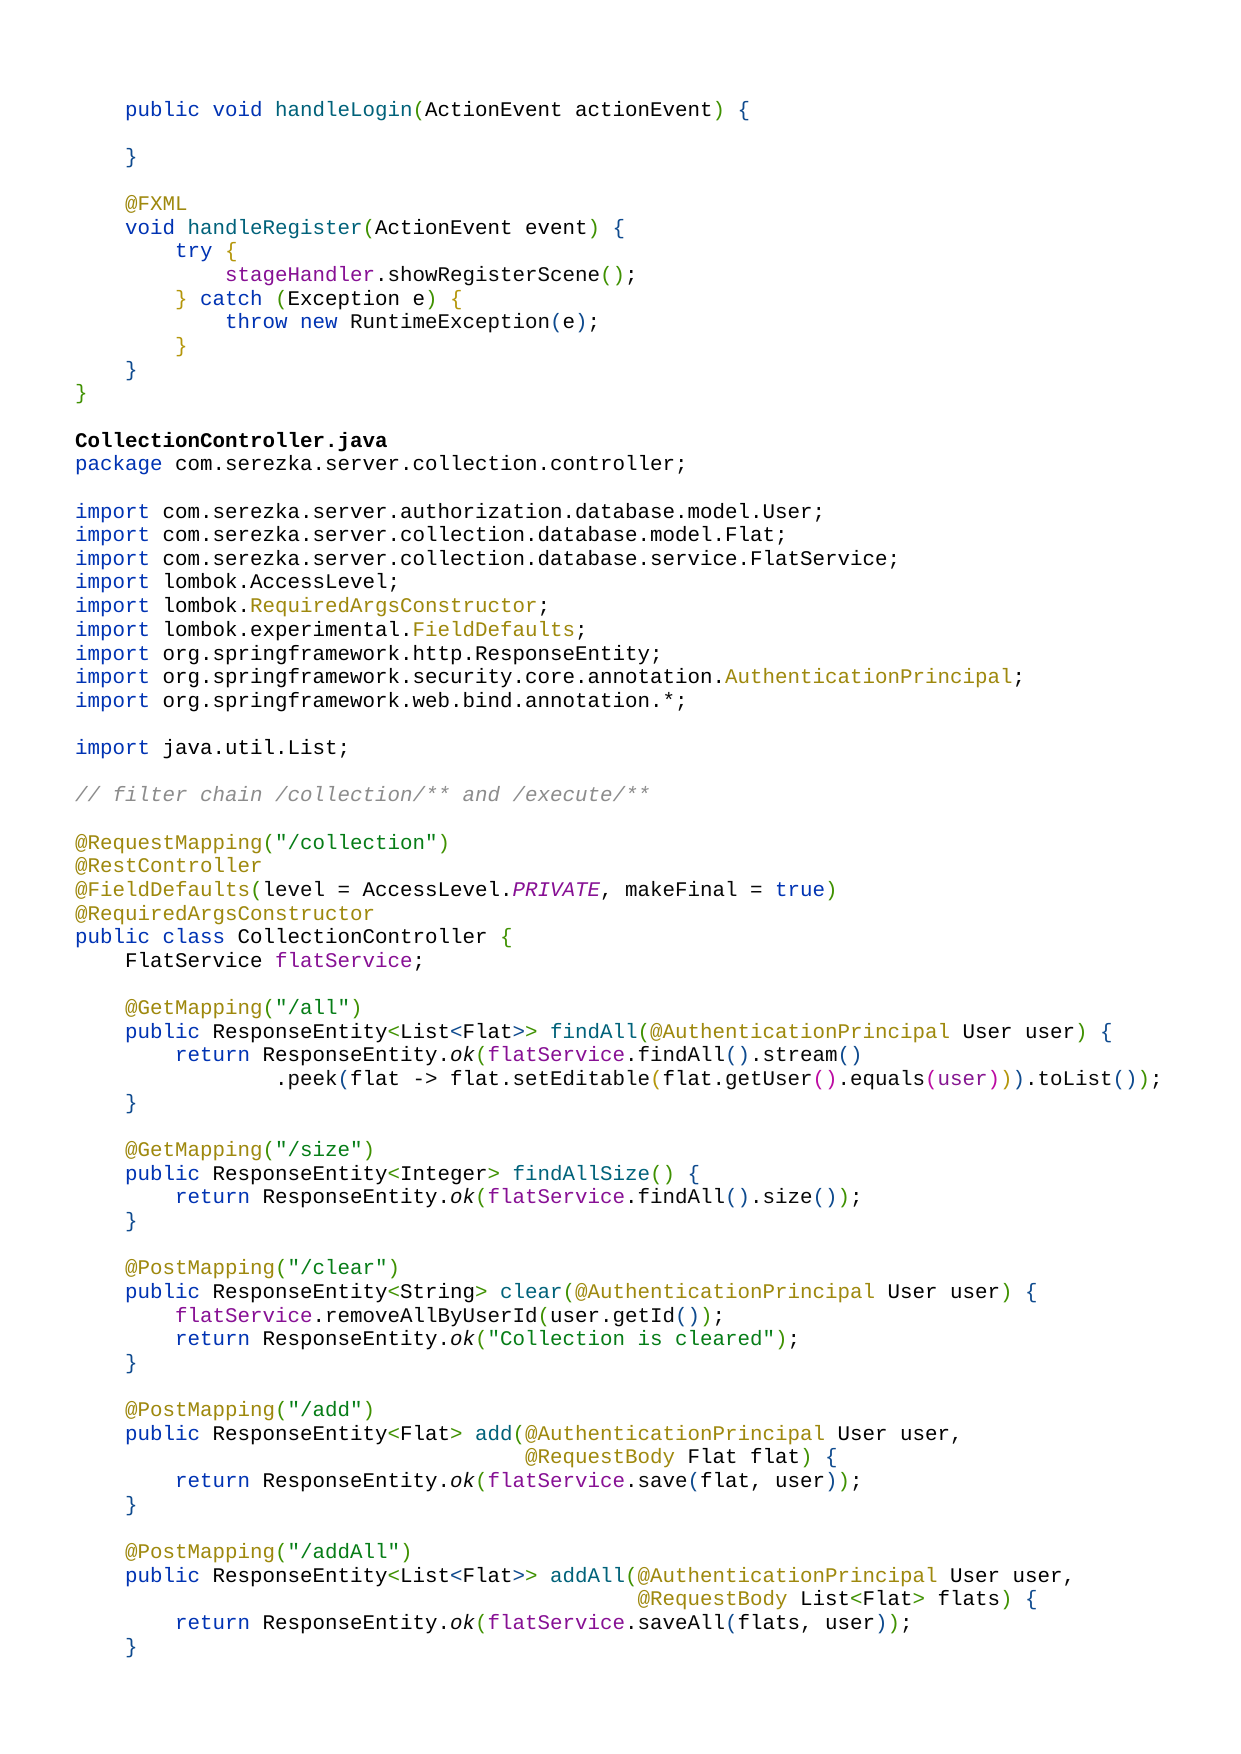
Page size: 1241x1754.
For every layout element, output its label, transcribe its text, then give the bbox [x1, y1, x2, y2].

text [75, 75, 1165, 406]
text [75, 453, 1165, 1659]
text CollectionController.java [75, 430, 1165, 453]
